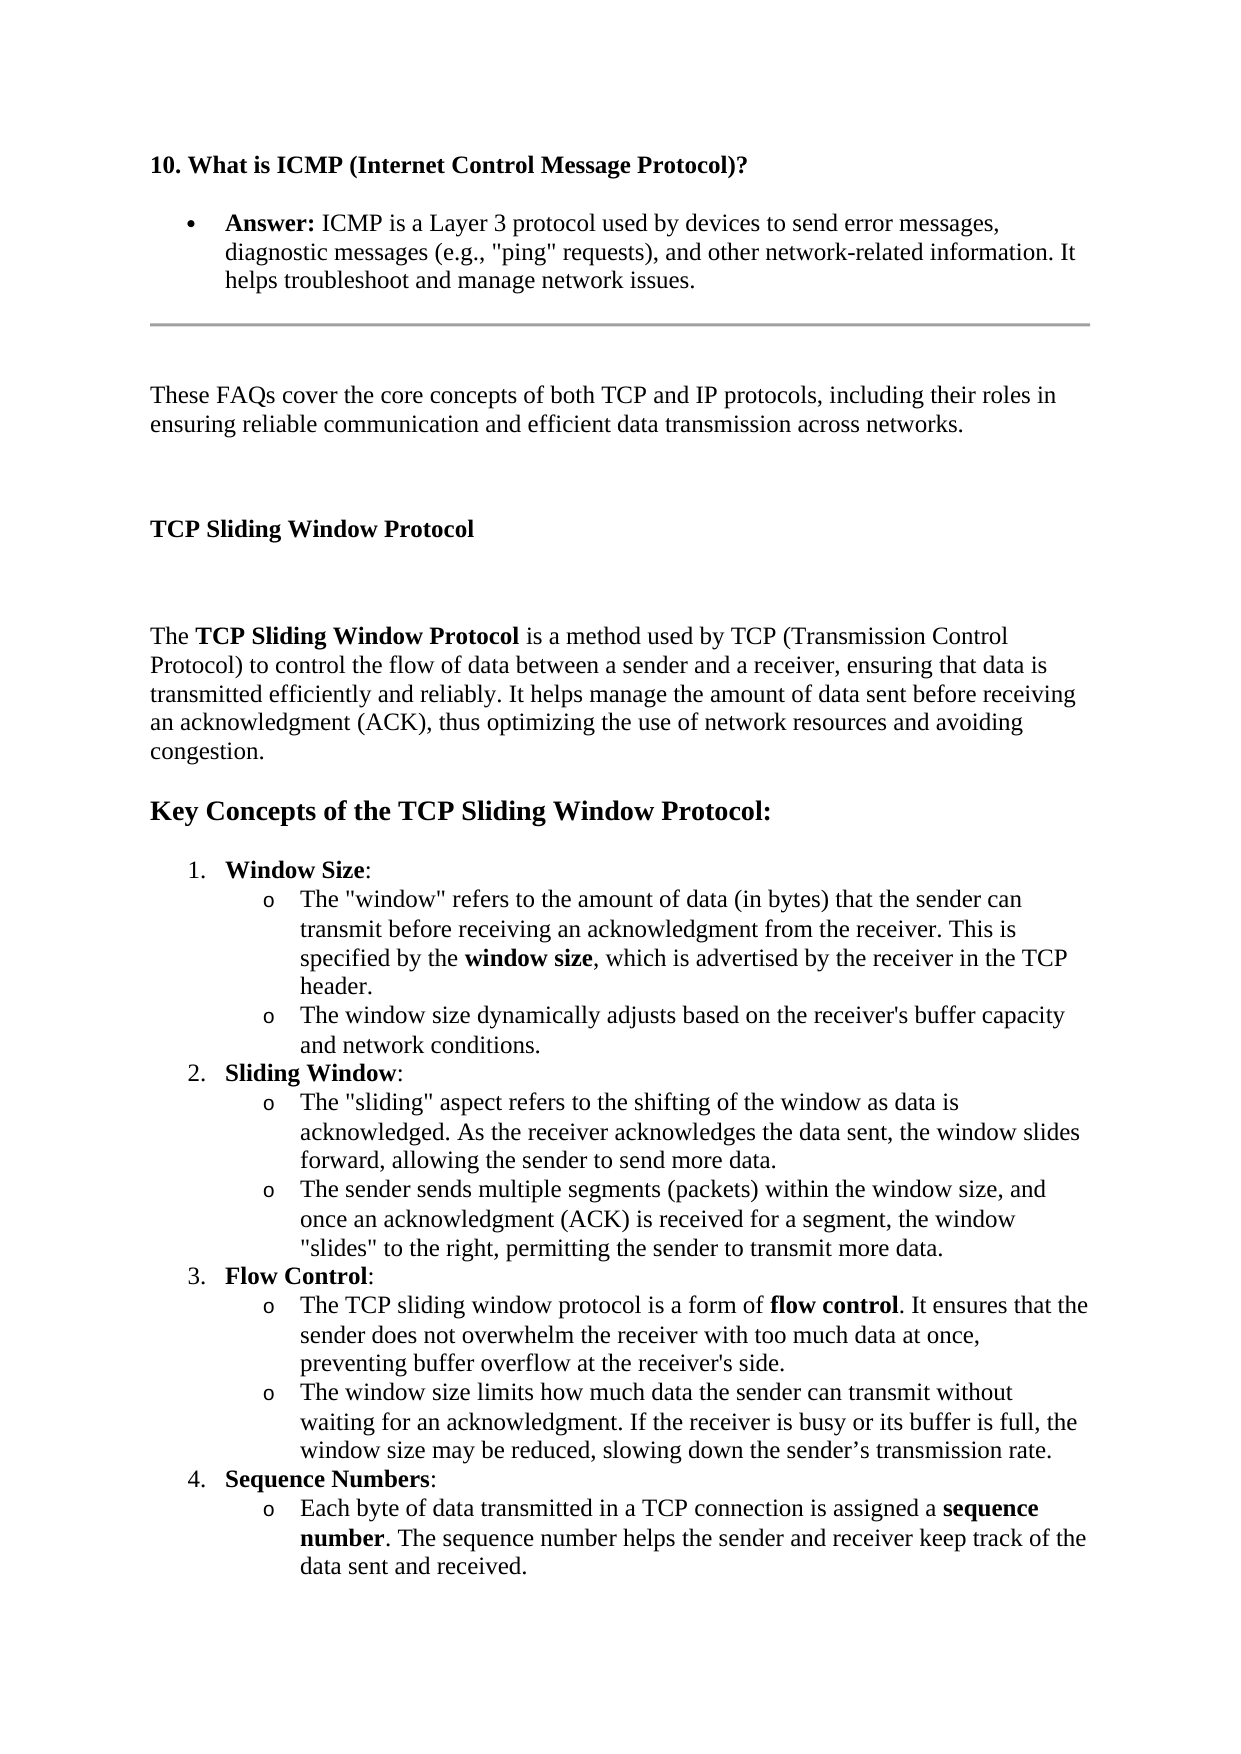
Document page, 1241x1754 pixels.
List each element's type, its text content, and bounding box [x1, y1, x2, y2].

text Key Concepts of the TCP Sliding Window Protocol: [150, 794, 1090, 826]
list Window Size: [187, 856, 1090, 884]
list The window size limits how much data the sender can transmit without waiting for an acknowledgment. If the receiver is busy or its buffer is full, the window size may be reduced, slowing down the sender’s transmission rate. [262, 1377, 1090, 1464]
text TCP Sliding Window Protocol [150, 514, 1090, 543]
list Answer: ICMP is a Layer 3 protocol used by devices to send error messages, diagnostic messages (e.g., "ping" requests), and other network-related information. It helps troubleshoot and manage network issues. [187, 208, 1090, 294]
text The TCP Sliding Window Protocol is a method used by TCP (Transmission Control Protocol) to control the flow of data between a sender and a receiver, ensuring that data is transmitted efficiently and reliably. It helps manage the amount of data sent before receiving an acknowledgment (ACK), thus optimizing the use of network resources and avoiding congestion. [150, 621, 1090, 765]
text 10. What is ICMP (Internet Control Message Protocol)? [150, 150, 1090, 179]
list Sequence Numbers: [187, 1464, 1090, 1493]
text These FAQs cover the core concepts of both TCP and IP protocols, including their roles in ensuring reliable communication and efficient data transmission across networks. [150, 381, 1090, 438]
list Each byte of data transmitted in a TCP connection is assigned a sequence number. The sequence number helps the sender and receiver keep track of the data sent and received. [262, 1493, 1090, 1580]
list The TCP sliding window protocol is a form of flow control. It ensures that the sender does not overwhelm the receiver with too much data at once, preventing buffer overflow at the receiver's side. [262, 1290, 1090, 1377]
list The sender sends multiple segments (packets) within the window size, and once an acknowledgment (ACK) is received for a segment, the window "slides" to the right, permitting the sender to transmit more data. [262, 1174, 1090, 1261]
list The "sliding" aspect refers to the shifting of the window as data is acknowledged. As the receiver acknowledges the data sent, the window slides forward, allowing the sender to send more data. [262, 1087, 1090, 1174]
list Sliding Window: [187, 1058, 1090, 1087]
list The "window" refers to the amount of data (in bytes) that the sender can transmit before receiving an acknowledgment from the receiver. This is specified by the window size, which is advertised by the receiver in the TCP header. [262, 884, 1090, 1000]
list The window size dynamically adjusts based on the receiver's buffer capacity and network conditions. [262, 1000, 1090, 1058]
list Flow Control: [187, 1261, 1090, 1290]
